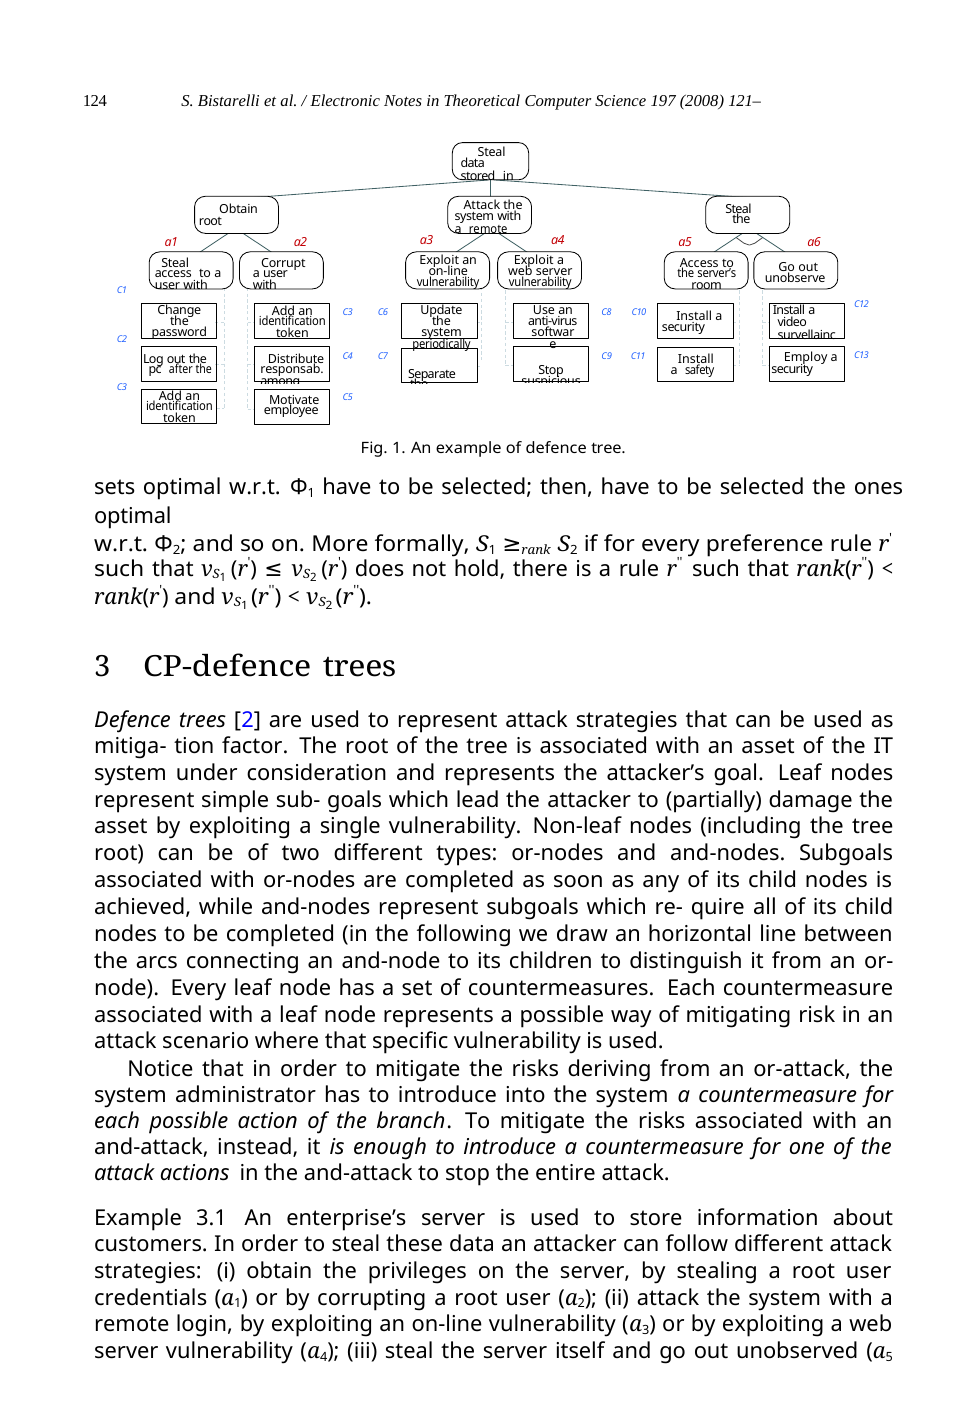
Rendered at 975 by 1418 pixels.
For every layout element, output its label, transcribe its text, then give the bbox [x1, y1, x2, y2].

text C13 [845, 349, 904, 362]
text Notice that in order to mitigate the risks deriving from an or-attack, the system administrator has to introduce into the system a countermeasure for each possible action of the branch. To mitigate the risks associated with an and-attack, instead, it is enough to introduce a countermeasure for one of the attack actions in the and-attack to stop the entire attack. [94, 1056, 893, 1187]
text w.r.t. Φ2; and so on. More formally, S1 ≥rank S2 if for every preference rule r' such that vS1 (r') ≤ vS2 (r') does not hold, there is a rule r'' such that rank(r'') < rank(r') and vS1 (r'') < vS2 (r''). [94, 532, 893, 613]
subtitle CP-defence trees [94, 645, 904, 685]
text sets optimal w.r.t. Φ1 have to be selected; then, have to be selected the ones optimal [94, 471, 904, 530]
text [94, 1204, 893, 1365]
text Defence trees [2] are used to represent attack strategies that can be used as mitiga- tion factor. The root of the tree is associated with an asset of the IT system under consideration and represents the attacker’s goal. Leaf nodes represent simple sub- goals which lead the attacker to (partially) damage the asset by exploiting a single vulnerability. Non-leaf nodes (including the tree root) can be of two different types: or-nodes and and-nodes. Subgoals associated with or-nodes are completed as soon as any of its child nodes is achieved, while and-nodes represent subgoals which re- quire all of its child nodes to be completed (in the following we draw an horizontal line between the arcs connecting an and-node to its children to distinguish it from an or-node). Every leaf node has a set of countermeasures. Each countermeasure associated with a leaf node represents a possible way of mitigating risk in an attack scenario where that specific vulnerability is used. [94, 706, 893, 1055]
text Fig. 1. An example of defence tree. [82, 436, 904, 458]
text C12 [819, 297, 904, 310]
text C13 [819, 349, 844, 362]
text C3 [71, 380, 127, 393]
text C2 [71, 333, 127, 346]
